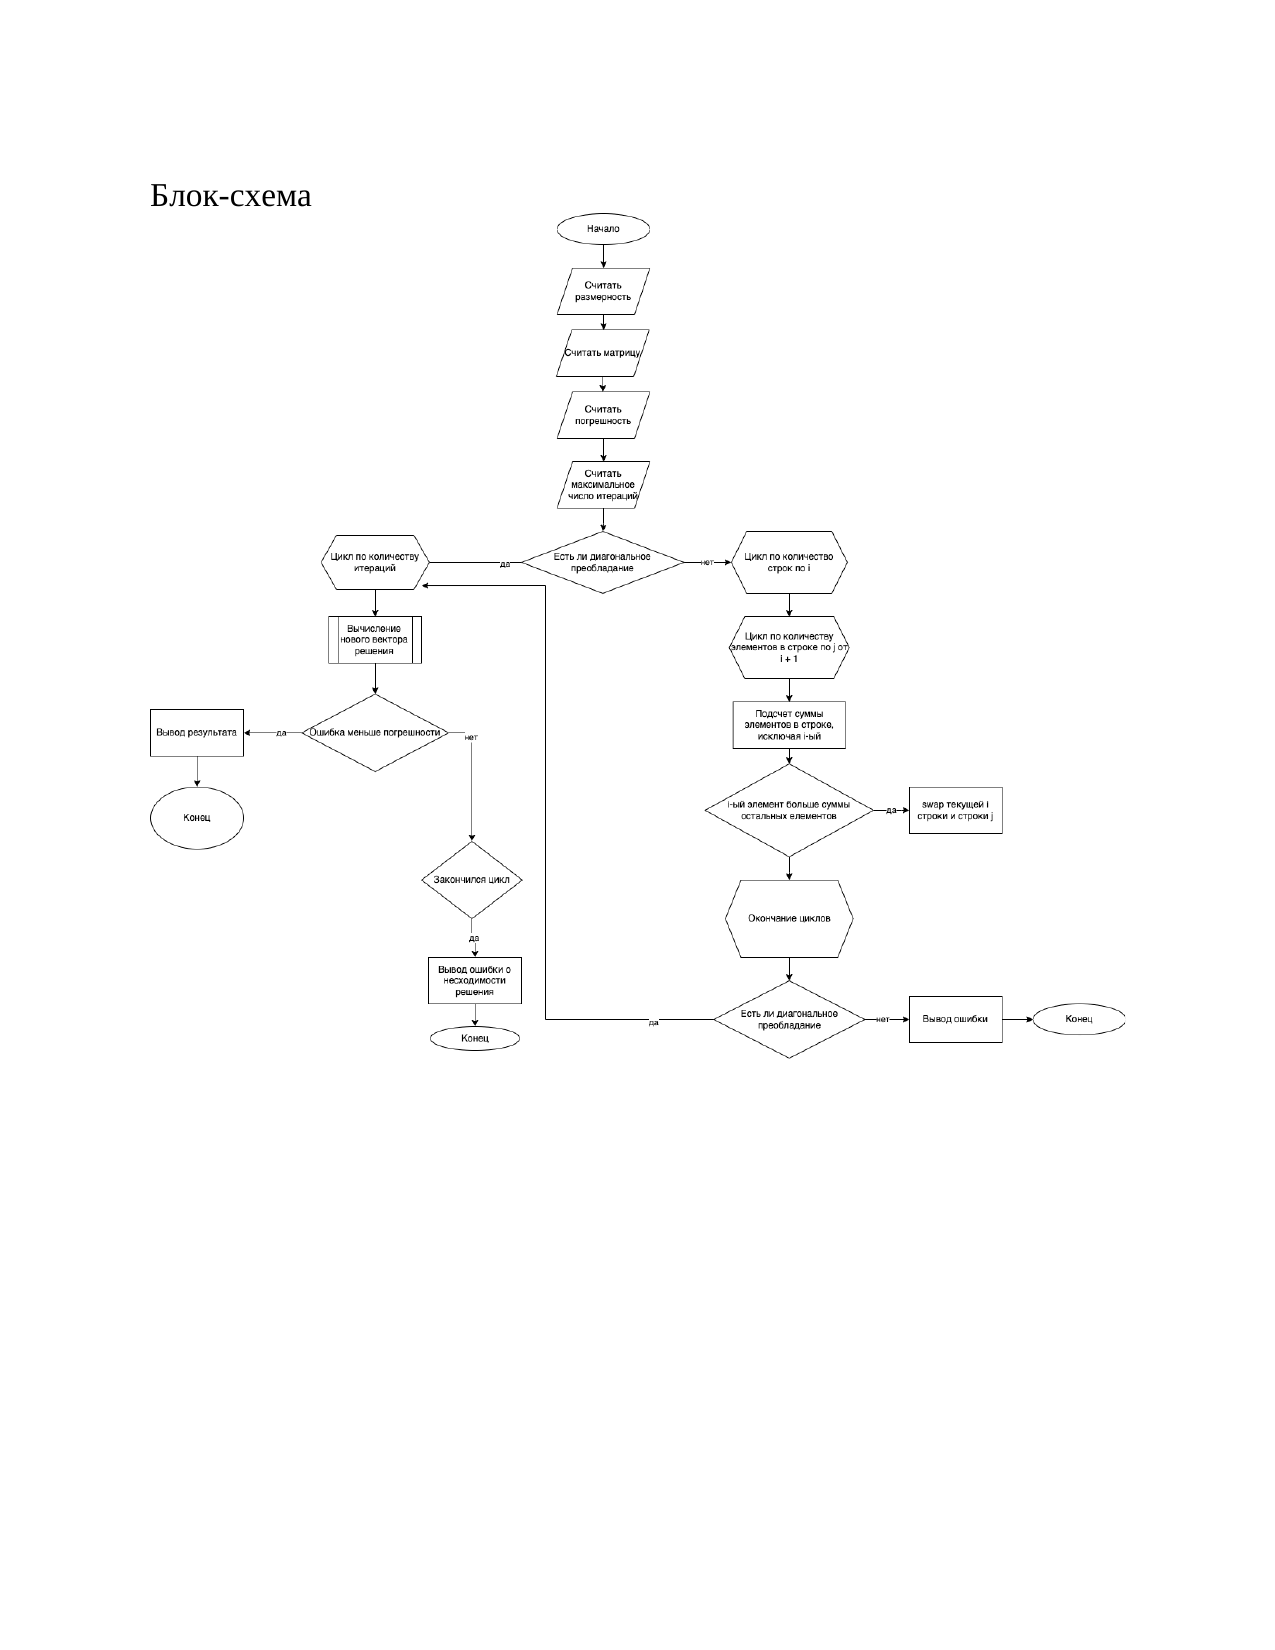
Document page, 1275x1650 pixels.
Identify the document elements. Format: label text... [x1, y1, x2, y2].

subtitle Блок-схема [150, 175, 1125, 213]
picture [150, 213, 1125, 1059]
